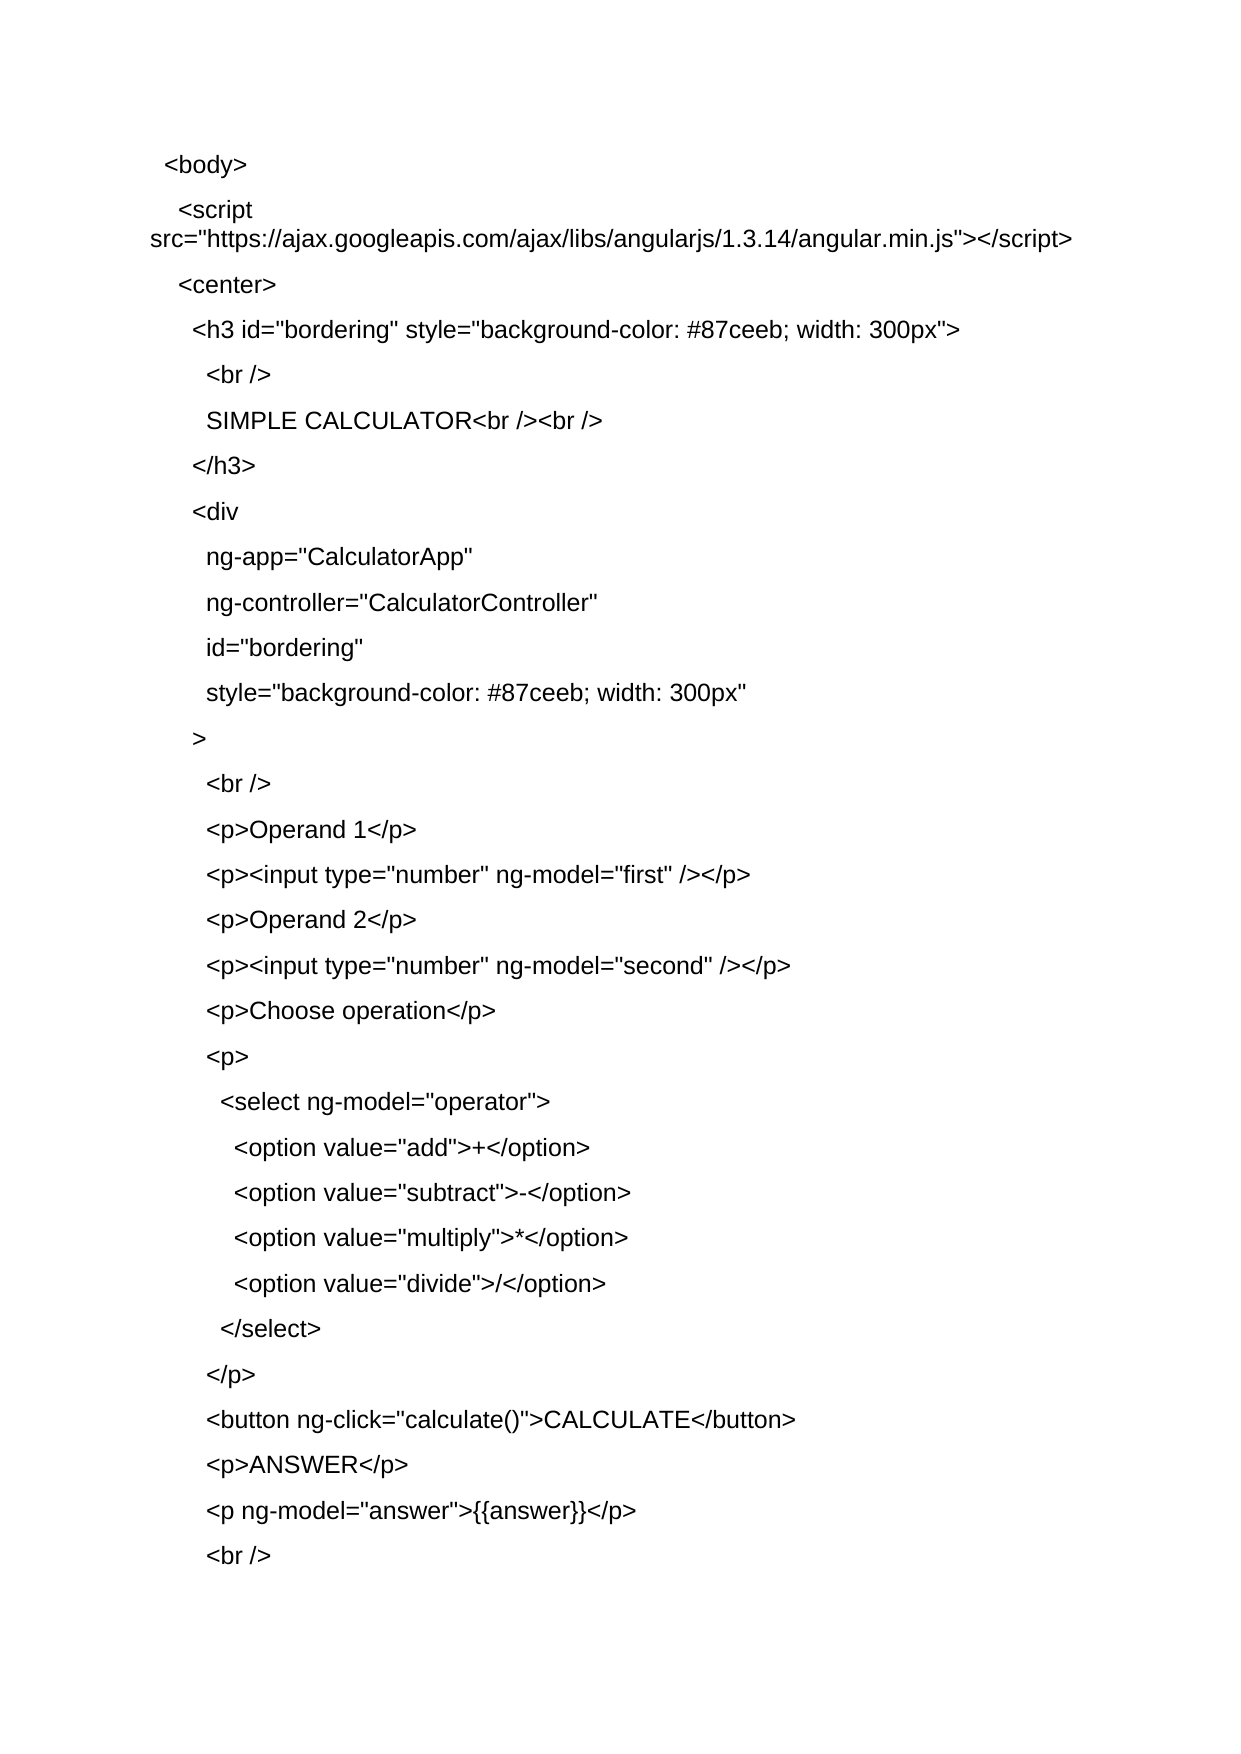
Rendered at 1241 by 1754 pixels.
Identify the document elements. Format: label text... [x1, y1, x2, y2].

text <h3 id="bordering" style="background-color: #87ceeb; width: 300px"> [150, 315, 1090, 344]
text <option value="add">+</option> [150, 1132, 1090, 1161]
text <p ng-model="answer">{{answer}}</p> [150, 1496, 1090, 1524]
text <body> [150, 150, 1090, 179]
text id="bordering" [150, 633, 1090, 662]
text <script src="https://ajax.googleapis.com/ajax/libs/angularjs/1.3.14/angular.min.js"></script> [150, 195, 1090, 253]
text SIMPLE CALCULATOR<br /><br /> [150, 406, 1090, 434]
text <p>ANSWER</p> [150, 1450, 1090, 1479]
text <center> [150, 269, 1090, 298]
text <br /> [150, 1541, 1090, 1570]
text <p>Choose operation</p> [150, 996, 1090, 1025]
text > [150, 724, 1090, 752]
text </h3> [150, 451, 1090, 480]
text <p><input type="number" ng-model="first" /></p> [150, 860, 1090, 889]
text <br /> [150, 360, 1090, 389]
text <select ng-model="operator"> [150, 1087, 1090, 1116]
text <p>Operand 1</p> [150, 814, 1090, 843]
text ng-app="CalculatorApp" [150, 542, 1090, 571]
text <button ng-click="calculate()">CALCULATE</button> [150, 1405, 1090, 1434]
text </select> [150, 1314, 1090, 1343]
text <br /> [150, 769, 1090, 798]
text <option value="multiply">*</option> [150, 1223, 1090, 1252]
text <div [150, 497, 1090, 525]
text <option value="subtract">-</option> [150, 1178, 1090, 1207]
text style="background-color: #87ceeb; width: 300px" [150, 678, 1090, 707]
text </p> [150, 1359, 1090, 1388]
text <option value="divide">/</option> [150, 1269, 1090, 1297]
text <p><input type="number" ng-model="second" /></p> [150, 951, 1090, 979]
text ng-controller="CalculatorController" [150, 587, 1090, 616]
text <p>Operand 2</p> [150, 905, 1090, 934]
text <p> [150, 1042, 1090, 1070]
